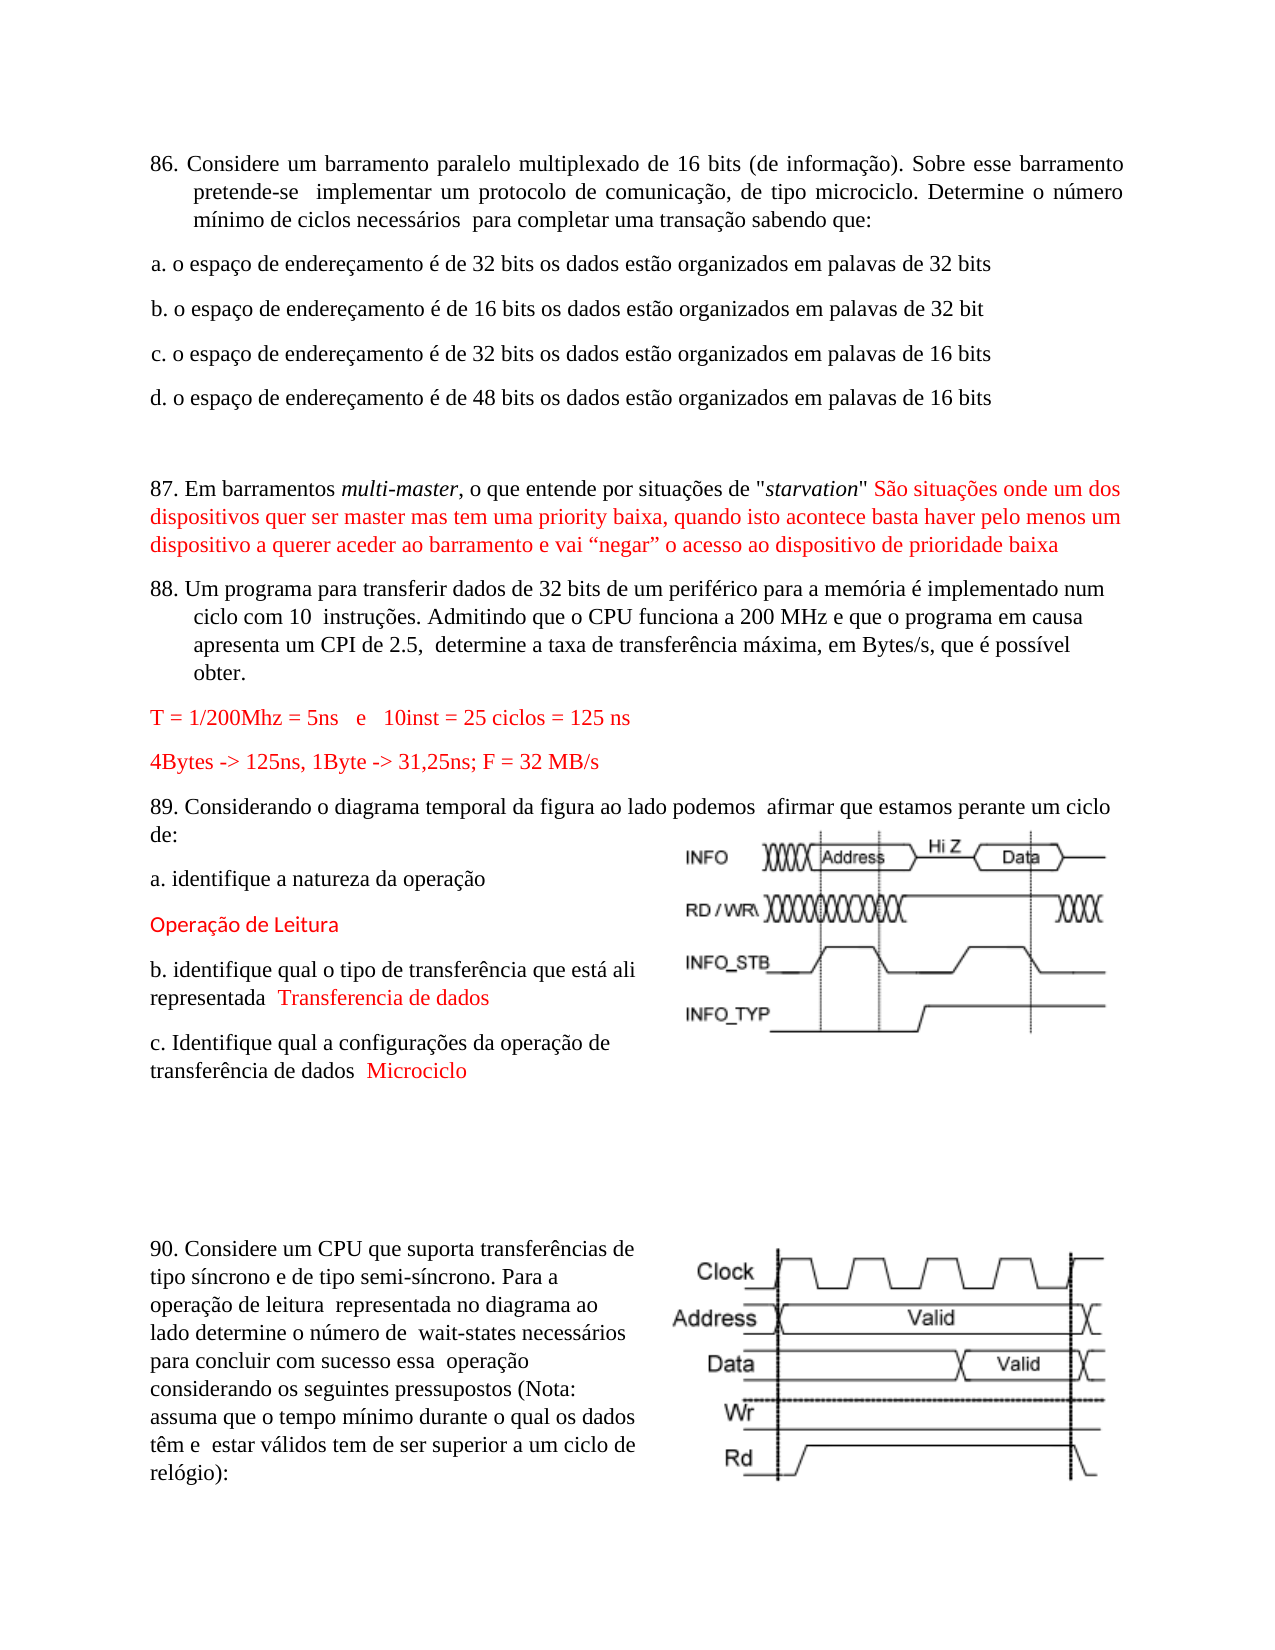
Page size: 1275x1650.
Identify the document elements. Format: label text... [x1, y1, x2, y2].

text c. o espaço de endereçamento é de 32 bits os dados estão organizados em palavas de 16 bits [150, 339, 1125, 366]
text 88. Um programa para transferir dados de 32 bits de um periférico para a memória é implementado num ciclo com 10 instruções. Admitindo que o CPU funciona a 200 MHz e que o programa em causa apresenta um CPI de 2.5, determine a taxa de transferência máxima, em Bytes/s, que é possível obter. [150, 576, 1125, 686]
picture [662, 1236, 1121, 1487]
text a. identifique a natureza da operação [150, 866, 673, 892]
text T = 1/200Mhz = 5ns e 10inst = 25 ciclos = 125 ns [150, 704, 1125, 730]
text b. identifique qual o tipo de transferência que está ali representada Transferencia de dados [150, 956, 673, 1011]
text b. o espaço de endereçamento é de 16 bits os dados estão organizados em palavas de 32 bit [150, 295, 1125, 321]
text c. Identifique qual a configurações da operação de transferência de dados Microciclo [150, 1029, 1125, 1083]
text 86. Considere um barramento paralelo multiplexado de 16 bits (de informação). Sobre esse barramento pretende-se implementar um protocolo de comunicação, de tipo microciclo. Determine o número mínimo de ciclos necessários para completar uma transação sabendo que: [150, 150, 1125, 232]
text 87. Em barramentos multi-master, o que entende por situações de "starvation" São situações onde um dos dispositivos quer ser master mas tem uma priority baixa, quando isto acontece basta haver pelo menos um dispositivo a querer aceder ao barramento e vai “negar” o acesso ao dispositivo de prioridade baixa [150, 475, 1125, 557]
text 89. Considerando o diagrama temporal da figura ao lado podemos afirmar que estamos perante um ciclo de: [150, 793, 1125, 847]
text a. o espaço de endereçamento é de 32 bits os dados estão organizados em palavas de 32 bits [150, 250, 1125, 277]
text 4Bytes -> 125ns, 1Byte -> 31,25ns; F = 32 MB/s [150, 748, 1125, 775]
text Operação de Leitura [150, 910, 673, 938]
text d. o espaço de endereçamento é de 48 bits os dados estão organizados em palavas de 16 bits [150, 384, 1125, 411]
picture [673, 821, 1122, 1046]
